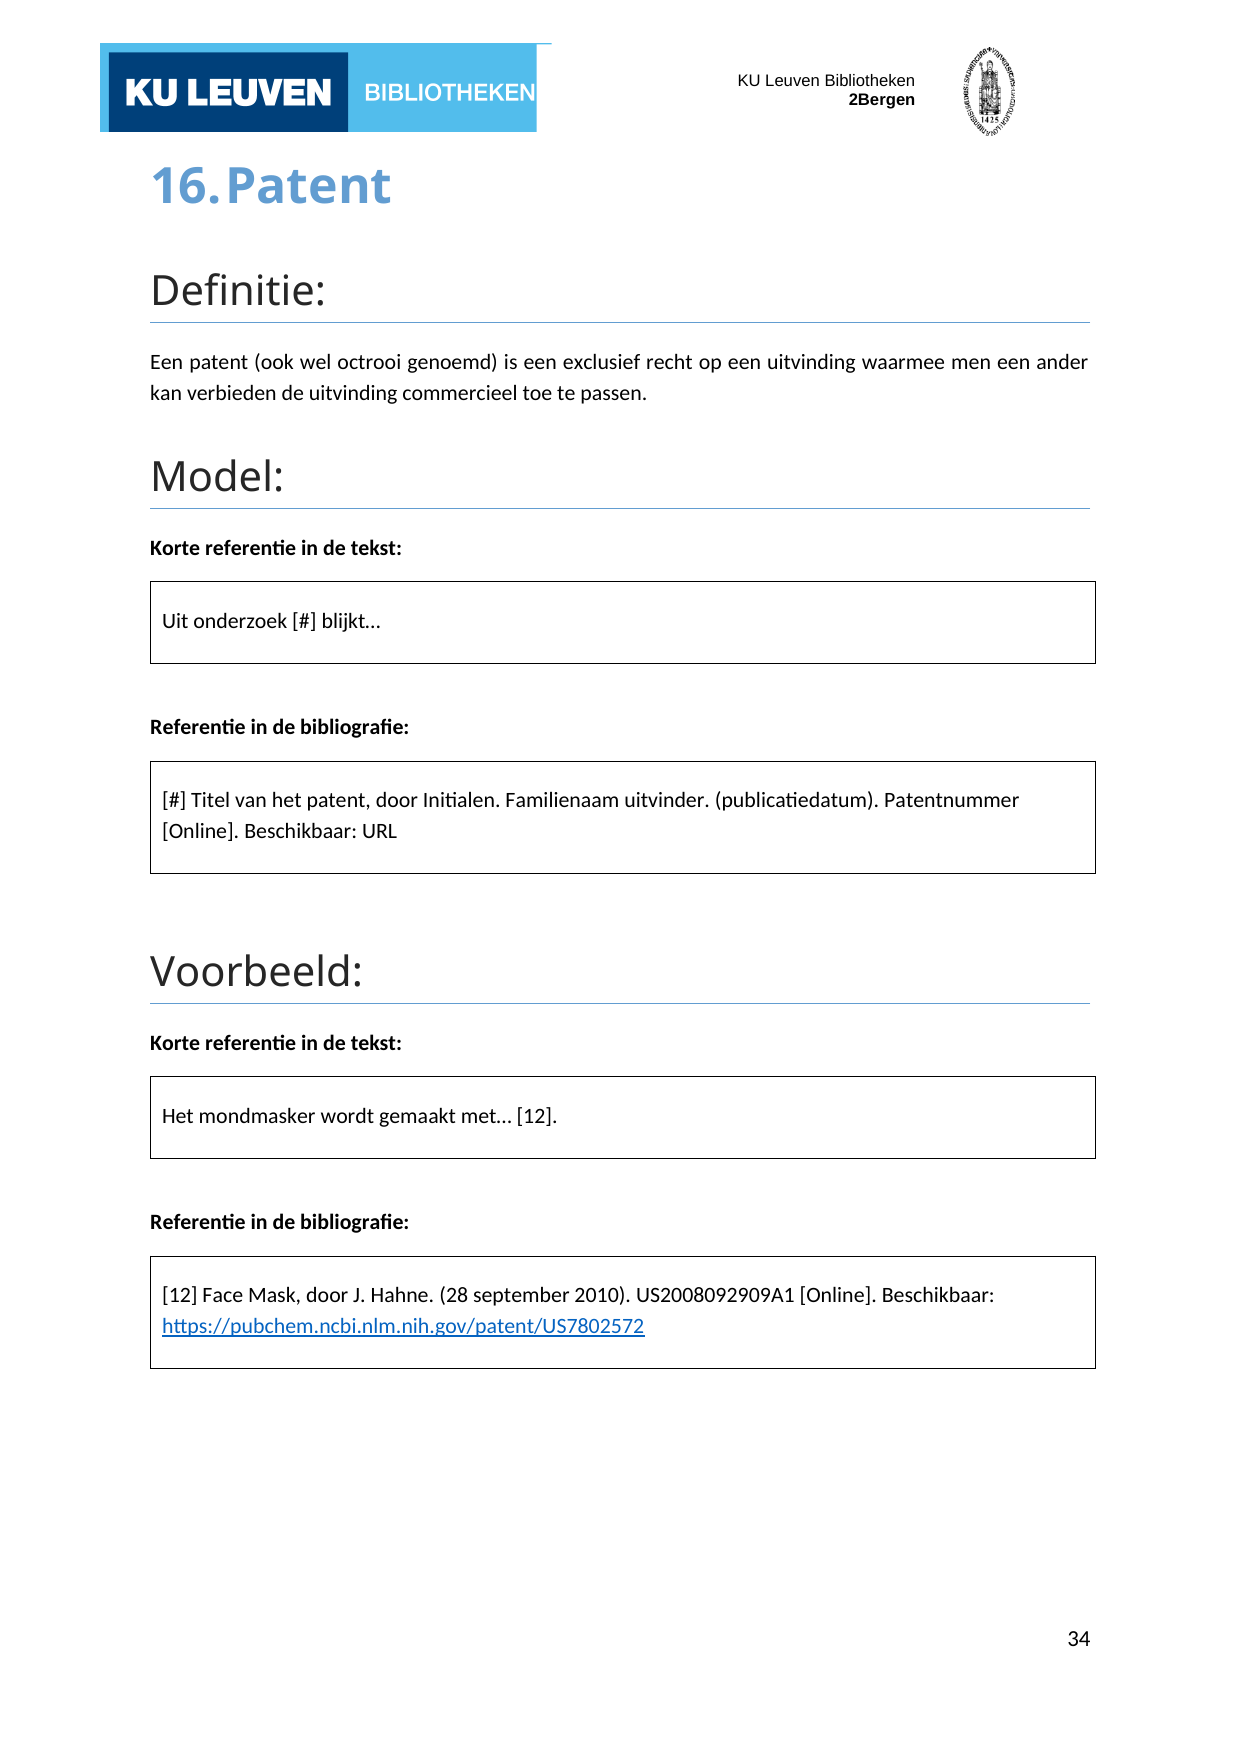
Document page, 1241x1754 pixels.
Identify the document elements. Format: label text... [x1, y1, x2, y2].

text Definitie: [150, 261, 1090, 322]
text Een patent (ook wel octrooi genoemd) is een exclusief recht op een uitvinding waarmee men een ander kan verbieden de uitvinding commercieel toe te passen. [150, 348, 1090, 405]
table_header [12] Face Mask, door J. Hahne. (28 september 2010). US2008092909A1 [Online]. Beschikbaar: https://pubchem.ncbi.nlm.nih.gov/patent/US7802572 [151, 1257, 1095, 1368]
table_header [#] Titel van het patent, door Initialen. Familienaam uitvinder. (publicatiedatum). Patentnummer [Online]. Beschikbaar: URL [151, 762, 1095, 873]
text Referentie in de bibliografie: [150, 1208, 1090, 1235]
picture [926, 47, 1015, 136]
picture [100, 43, 552, 132]
table_header Uit onderzoek [#] blijkt… [151, 582, 1095, 662]
text Voorbeeld: [150, 942, 1090, 1003]
table_header Het mondmasker wordt gemaakt met… [12]. [151, 1077, 1095, 1157]
text Korte referentie in de tekst: [150, 534, 1090, 560]
text Korte referentie in de tekst: [150, 1029, 1090, 1055]
text Referentie in de bibliografie: [150, 713, 1090, 740]
text Model: [150, 447, 1090, 508]
subtitle Patent [150, 150, 1090, 218]
